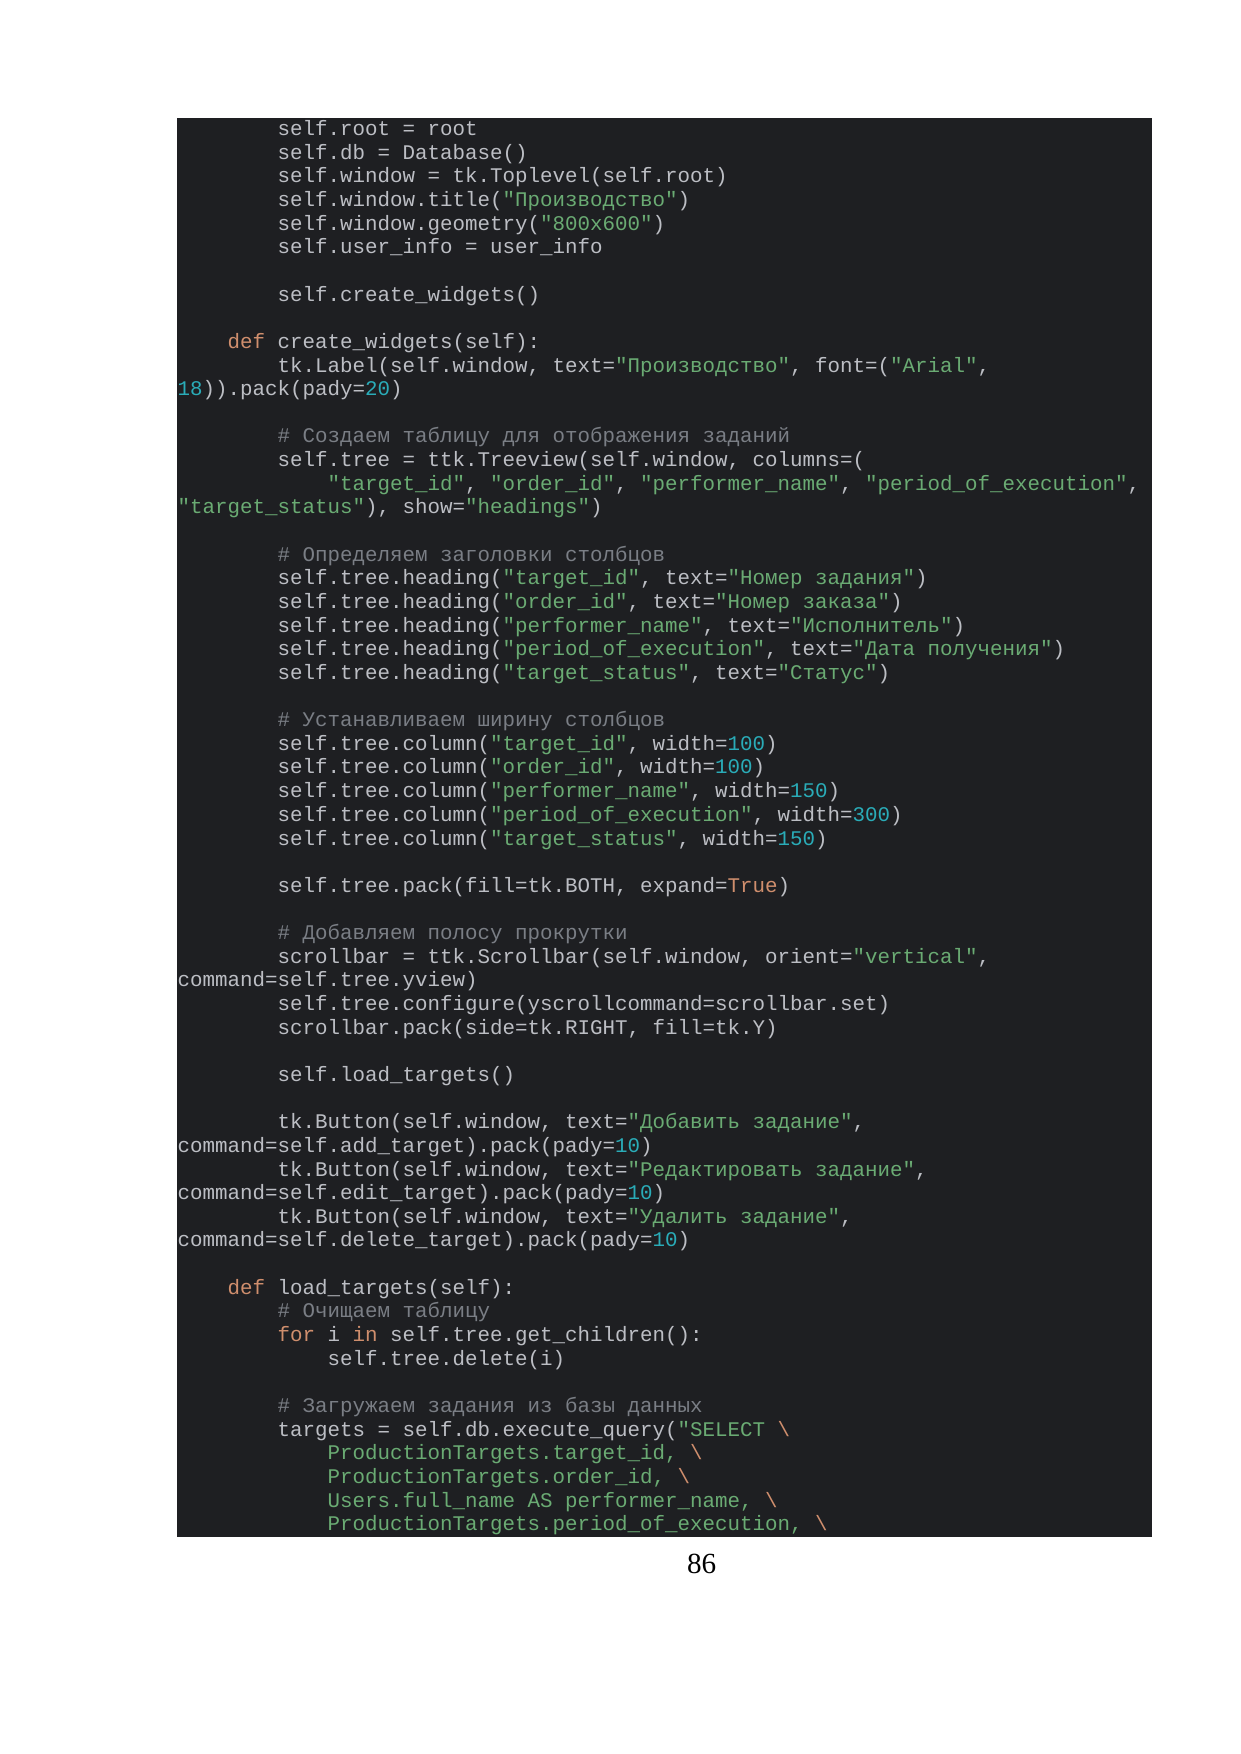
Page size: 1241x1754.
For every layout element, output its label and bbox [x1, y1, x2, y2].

text [177, 118, 1152, 1537]
